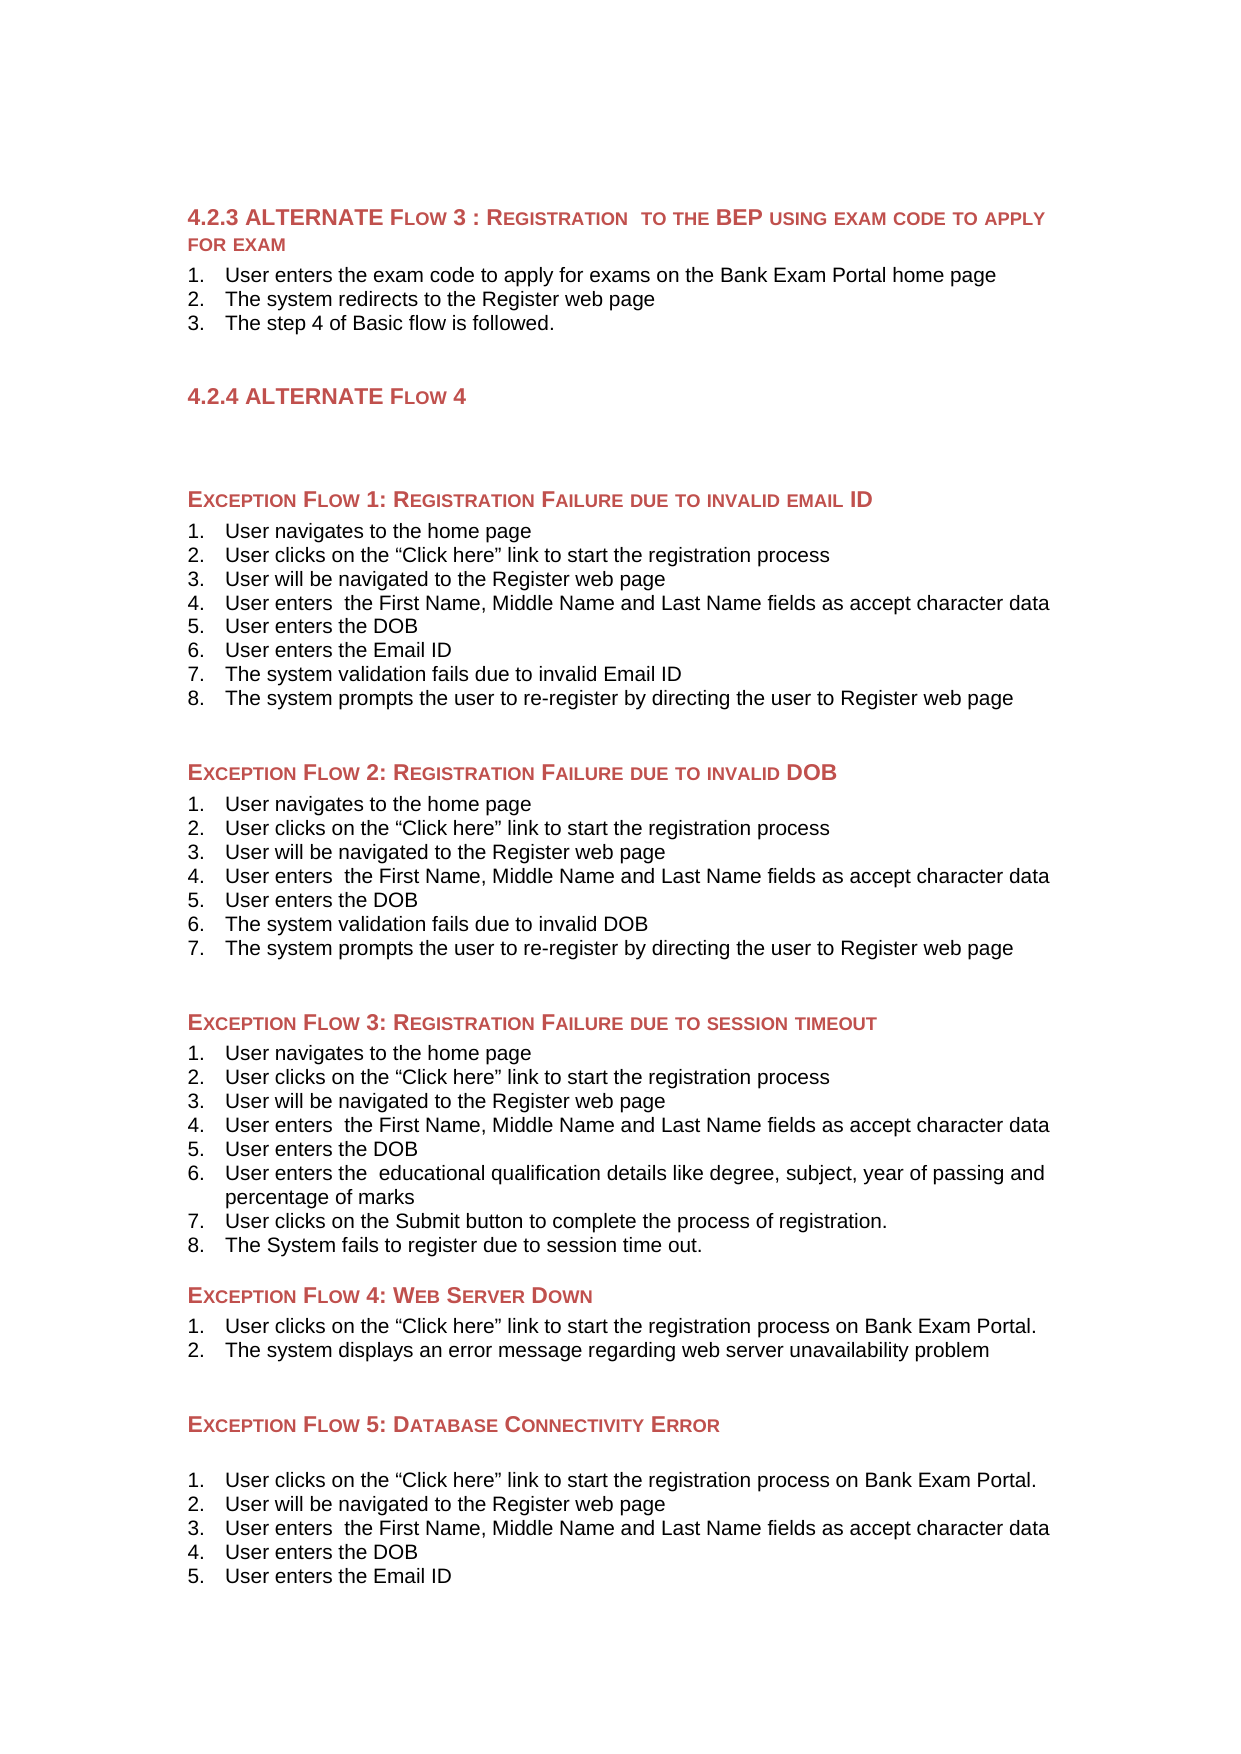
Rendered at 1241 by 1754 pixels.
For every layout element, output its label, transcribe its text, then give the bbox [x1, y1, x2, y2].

list User enters the DOB [187, 1539, 1090, 1563]
list User enters the First Name, Middle Name and Last Name fields as accept character data [187, 1516, 1090, 1539]
subtitle Exception Flow 5: Database Connectivity Error [187, 1411, 1090, 1437]
list User enters the educational qualification details like degree, subject, year of passing and percentage of marks [187, 1161, 1090, 1209]
list User navigates to the home page [187, 1041, 1090, 1065]
list The step 4 of Basic flow is followed. [187, 310, 1090, 334]
list User clicks on the “Click here” link to start the registration process [187, 816, 1090, 840]
subtitle Exception Flow 1: Registration Failure due to invalid email ID [187, 486, 1090, 512]
list The System fails to register due to session time out. [187, 1233, 1090, 1257]
list User will be navigated to the Register web page [187, 1492, 1090, 1516]
list User enters the Email ID [187, 638, 1090, 662]
list User clicks on the “Click here” link to start the registration process on Bank Exam Portal. [187, 1314, 1090, 1338]
list User clicks on the Submit button to complete the process of registration. [187, 1209, 1090, 1233]
subtitle Exception Flow 2: Registration Failure due to invalid DOB [187, 759, 1090, 786]
list User enters the exam code to apply for exams on the Bank Exam Portal home page [187, 262, 1090, 286]
list User will be navigated to the Register web page [187, 840, 1090, 864]
list User enters the DOB [187, 888, 1090, 912]
list User navigates to the home page [187, 792, 1090, 816]
list User enters the Email ID [187, 1563, 1090, 1587]
list User enters the DOB [187, 614, 1090, 638]
list The system validation fails due to invalid DOB [187, 912, 1090, 936]
list User clicks on the “Click here” link to start the registration process [187, 542, 1090, 566]
subtitle Exception Flow 3: Registration Failure due to session timeout [187, 1008, 1090, 1035]
list User enters the First Name, Middle Name and Last Name fields as accept character data [187, 864, 1090, 888]
list The system displays an error message regarding web server unavailability problem [187, 1338, 1090, 1362]
list The system validation fails due to invalid Email ID [187, 662, 1090, 686]
list User enters the First Name, Middle Name and Last Name fields as accept character data [187, 1113, 1090, 1137]
subtitle 4.2.3 ALTERNATE Flow 3 : Registration to the BEP using exam code to apply for exam [187, 203, 1090, 256]
subtitle 4.2.4 ALTERNATE Flow 4 [187, 383, 1090, 409]
list User navigates to the home page [187, 518, 1090, 542]
subtitle Exception Flow 4: Web Server Down [187, 1282, 1090, 1308]
list The system prompts the user to re-register by directing the user to Register web page [187, 936, 1090, 959]
list The system prompts the user to re-register by directing the user to Register web page [187, 686, 1090, 710]
list User clicks on the “Click here” link to start the registration process [187, 1065, 1090, 1089]
list User will be navigated to the Register web page [187, 566, 1090, 590]
list User enters the DOB [187, 1137, 1090, 1161]
list User will be navigated to the Register web page [187, 1089, 1090, 1113]
list The system redirects to the Register web page [187, 286, 1090, 310]
list User clicks on the “Click here” link to start the registration process on Bank Exam Portal. [187, 1468, 1090, 1492]
list User enters the First Name, Middle Name and Last Name fields as accept character data [187, 590, 1090, 614]
